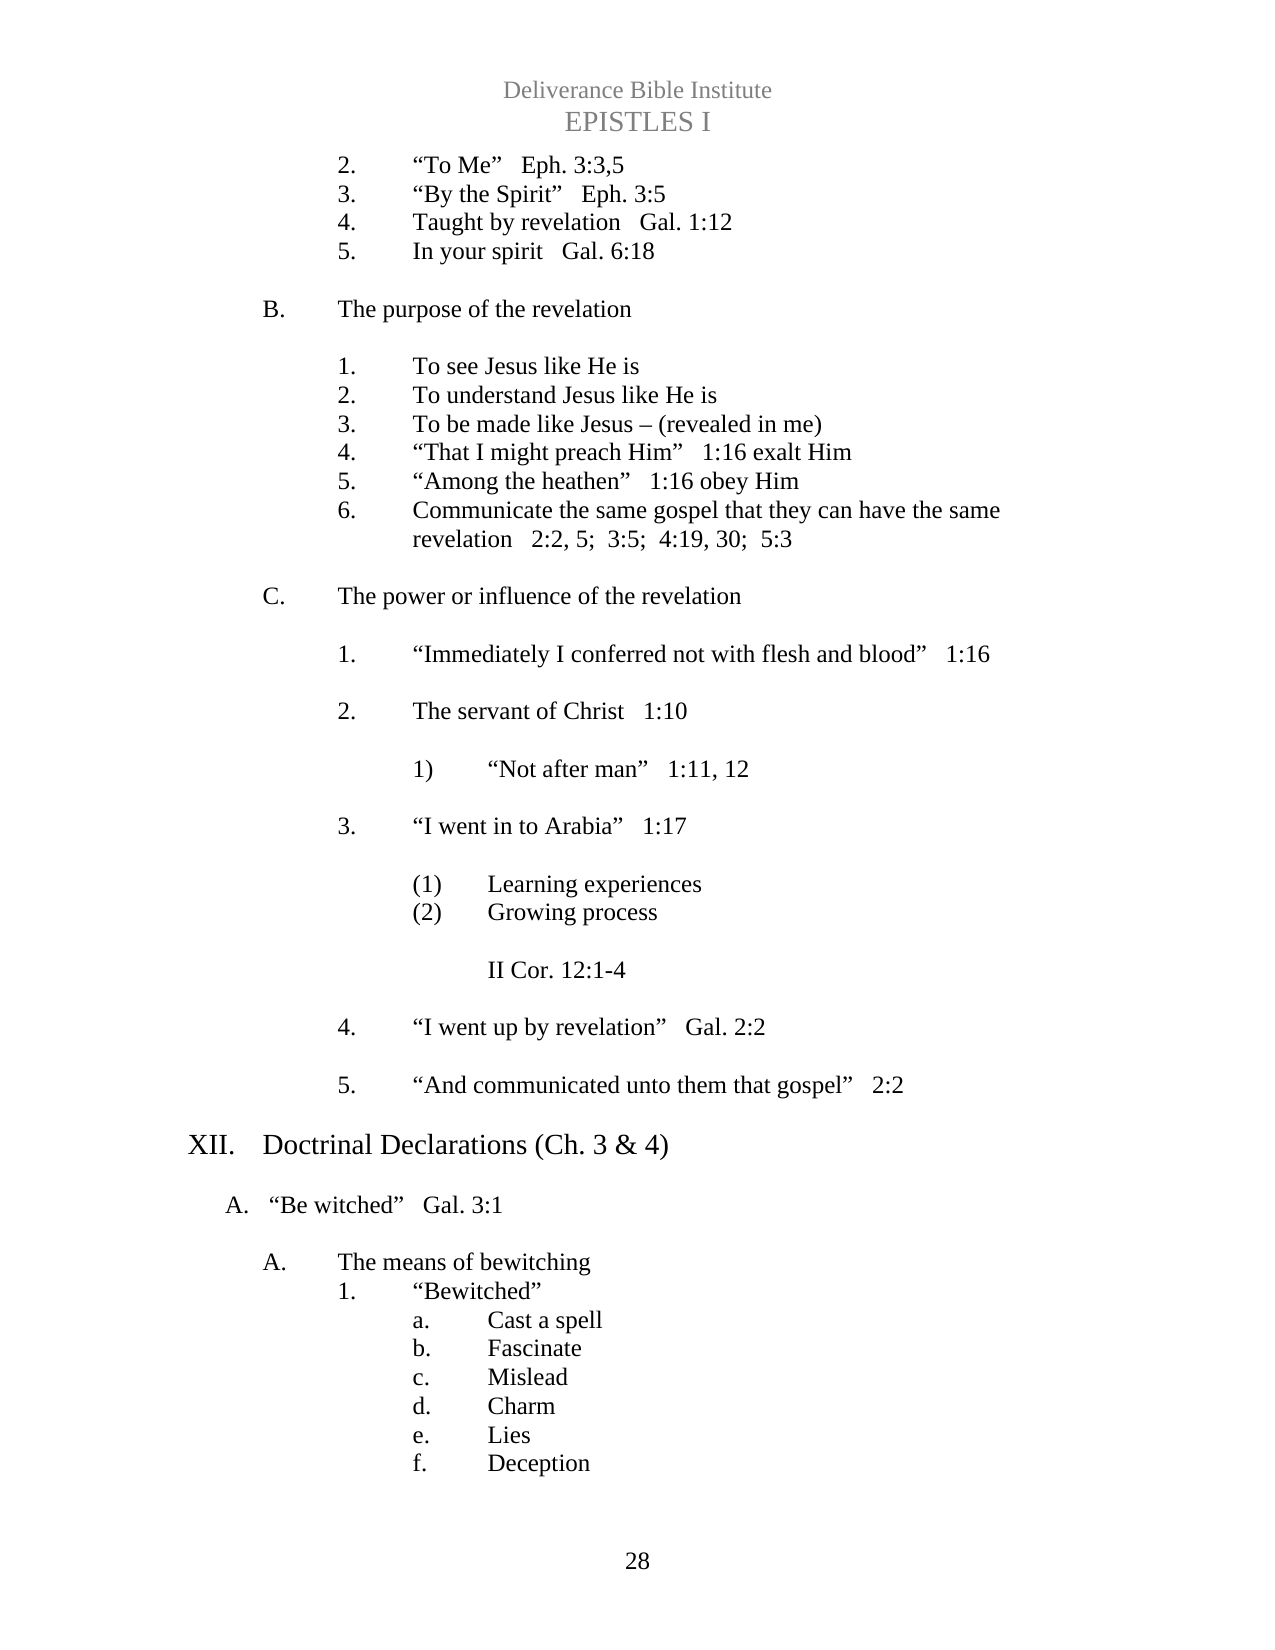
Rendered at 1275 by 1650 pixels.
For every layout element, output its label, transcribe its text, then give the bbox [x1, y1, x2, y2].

text (1) Learning experiences [187, 869, 1087, 897]
text 1. “Immediately I conferred not with flesh and blood” 1:16 [187, 639, 1087, 667]
text 2. To understand Jesus like He is [187, 380, 1087, 409]
text f. Deception [187, 1448, 1087, 1477]
text 4. “I went up by revelation” Gal. 2:2 [187, 1012, 1087, 1041]
text 2. The servant of Christ 1:10 [187, 696, 1087, 725]
text B. The purpose of the revelation [187, 294, 1087, 322]
text 1) “Not after man” 1:11, 12 [187, 754, 1087, 782]
text a. Cast a spell [187, 1305, 1087, 1333]
text A. The means of bewitching [187, 1247, 1087, 1276]
subtitle Doctrinal Declarations (Ch. 3 & 4) [187, 1127, 1087, 1161]
text 1. To see Jesus like He is [187, 351, 1087, 380]
text d. Charm [187, 1391, 1087, 1420]
text b. Fascinate [187, 1333, 1087, 1362]
text 2. “To Me” Eph. 3:3,5 [187, 150, 1087, 179]
text 6. Communicate the same gospel that they can have the same revelation 2:2, 5; 3:5; 4:19, 30; 5:3 [337, 495, 1087, 552]
text 5. In your spirit Gal. 6:18 [187, 236, 1087, 265]
text 4. “That I might preach Him” 1:16 exalt Him [187, 437, 1087, 466]
text 1. “Bewitched” [187, 1276, 1087, 1305]
text 3. “I went in to Arabia” 1:17 [262, 811, 1087, 840]
subtitle “Be witched” Gal. 3:1 [225, 1190, 1087, 1218]
text (2) Growing process [187, 897, 1087, 926]
text 5. “And communicated unto them that gospel” 2:2 [187, 1070, 1087, 1099]
text C. The power or influence of the revelation [187, 581, 1087, 610]
text c. Mislead [187, 1362, 1087, 1391]
text II Cor. 12:1-4 [187, 955, 1087, 984]
text 5. “Among the heathen” 1:16 obey Him [187, 466, 1087, 495]
text e. Lies [187, 1420, 1087, 1448]
text 3. “By the Spirit” Eph. 3:5 [187, 179, 1087, 207]
text 4. Taught by revelation Gal. 1:12 [187, 207, 1087, 236]
text 3. To be made like Jesus – (revealed in me) [187, 409, 1087, 437]
